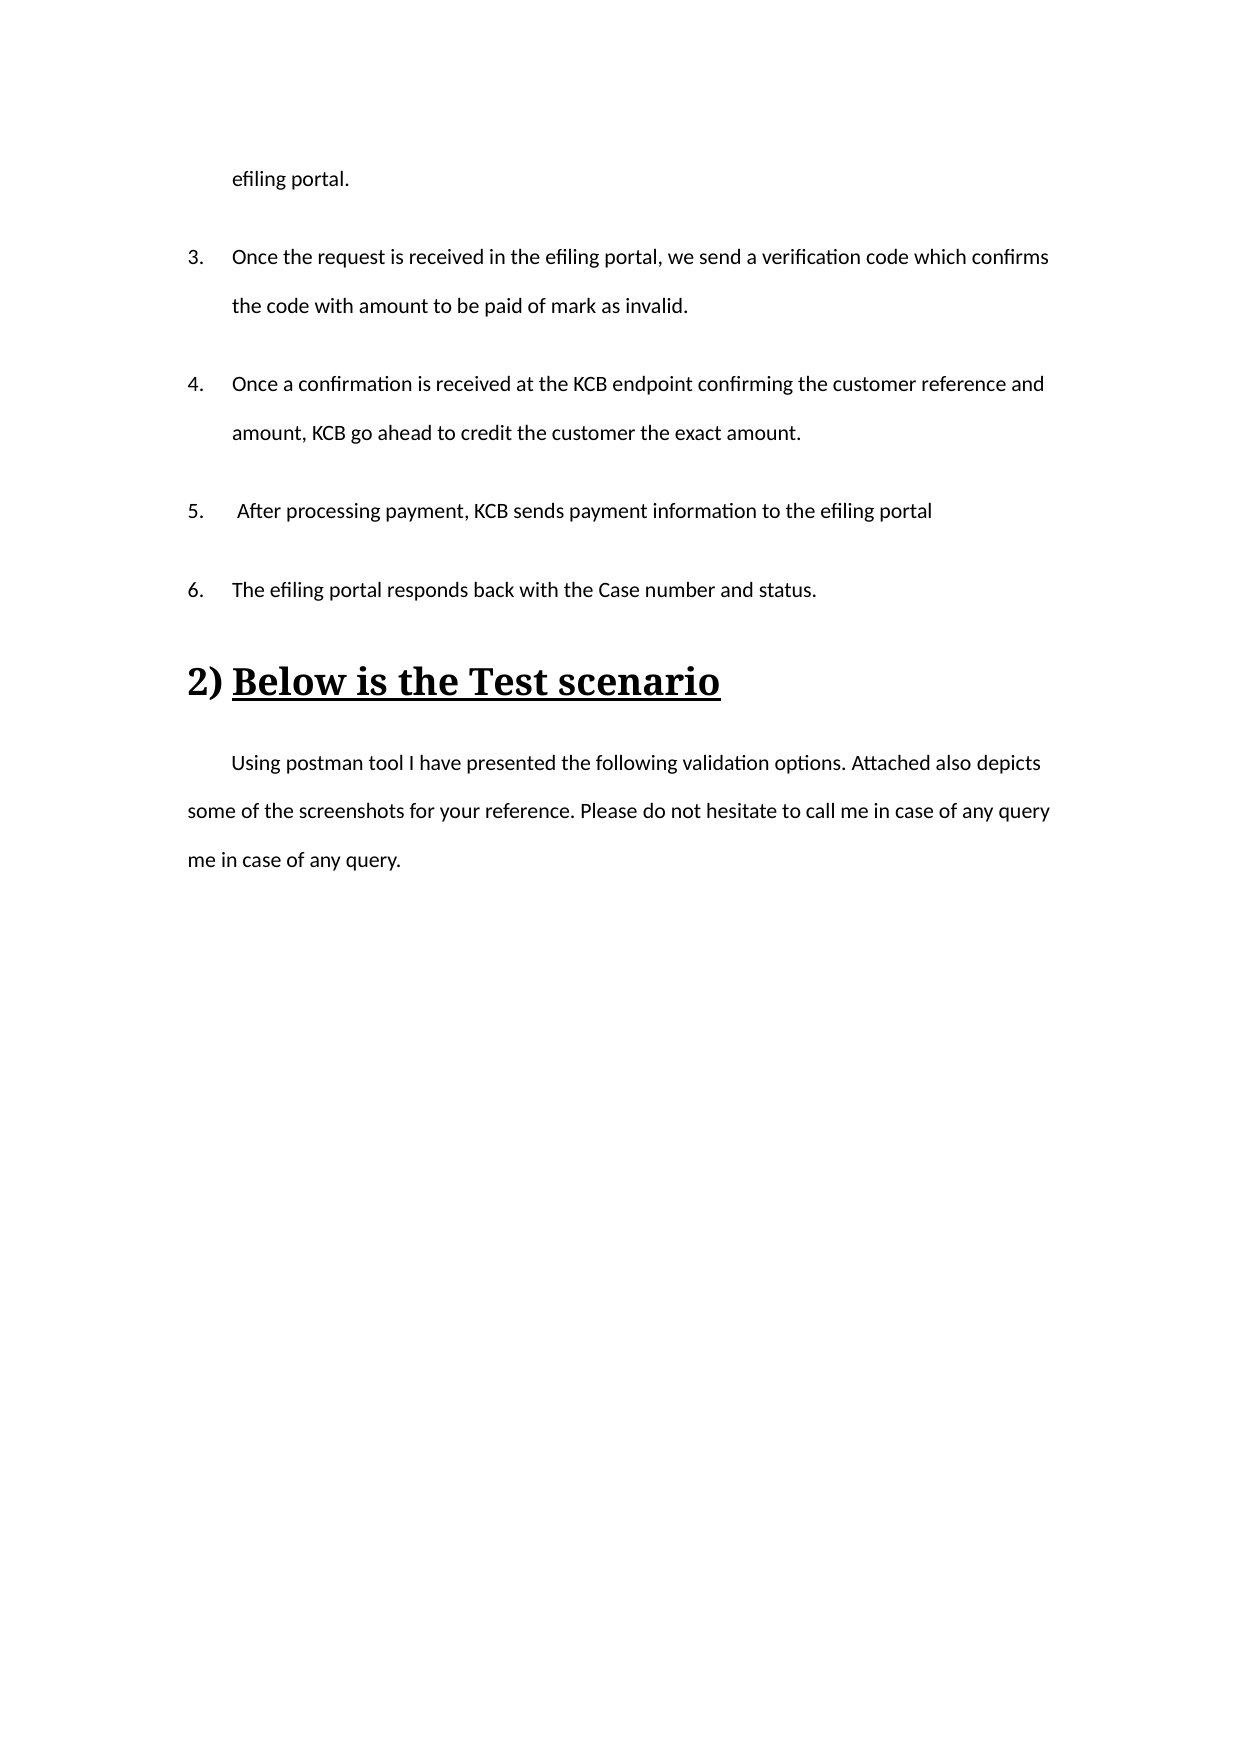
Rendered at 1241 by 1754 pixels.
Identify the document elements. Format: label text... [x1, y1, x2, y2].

list Once a confirmation is received at the KCB endpoint confirming the customer reference and amount, KCB go ahead to credit the customer the exact amount. [187, 368, 1053, 449]
subtitle Below is the Test scenario [187, 648, 1053, 713]
list Once the request is received in the efiling portal, we send a verification code which confirms the code with amount to be paid of mark as invalid. [187, 240, 1053, 322]
text Using postman tool I have presented the following validation options. Attached also depicts some of the screenshots for your reference. Please do not hesitate to call me in case of any query me in case of any query. [187, 746, 1053, 876]
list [187, 162, 1053, 194]
list After processing payment, KCB sends payment information to the efiling portal [187, 495, 1053, 527]
list The efiling portal responds back with the Case number and status. [187, 573, 1053, 606]
